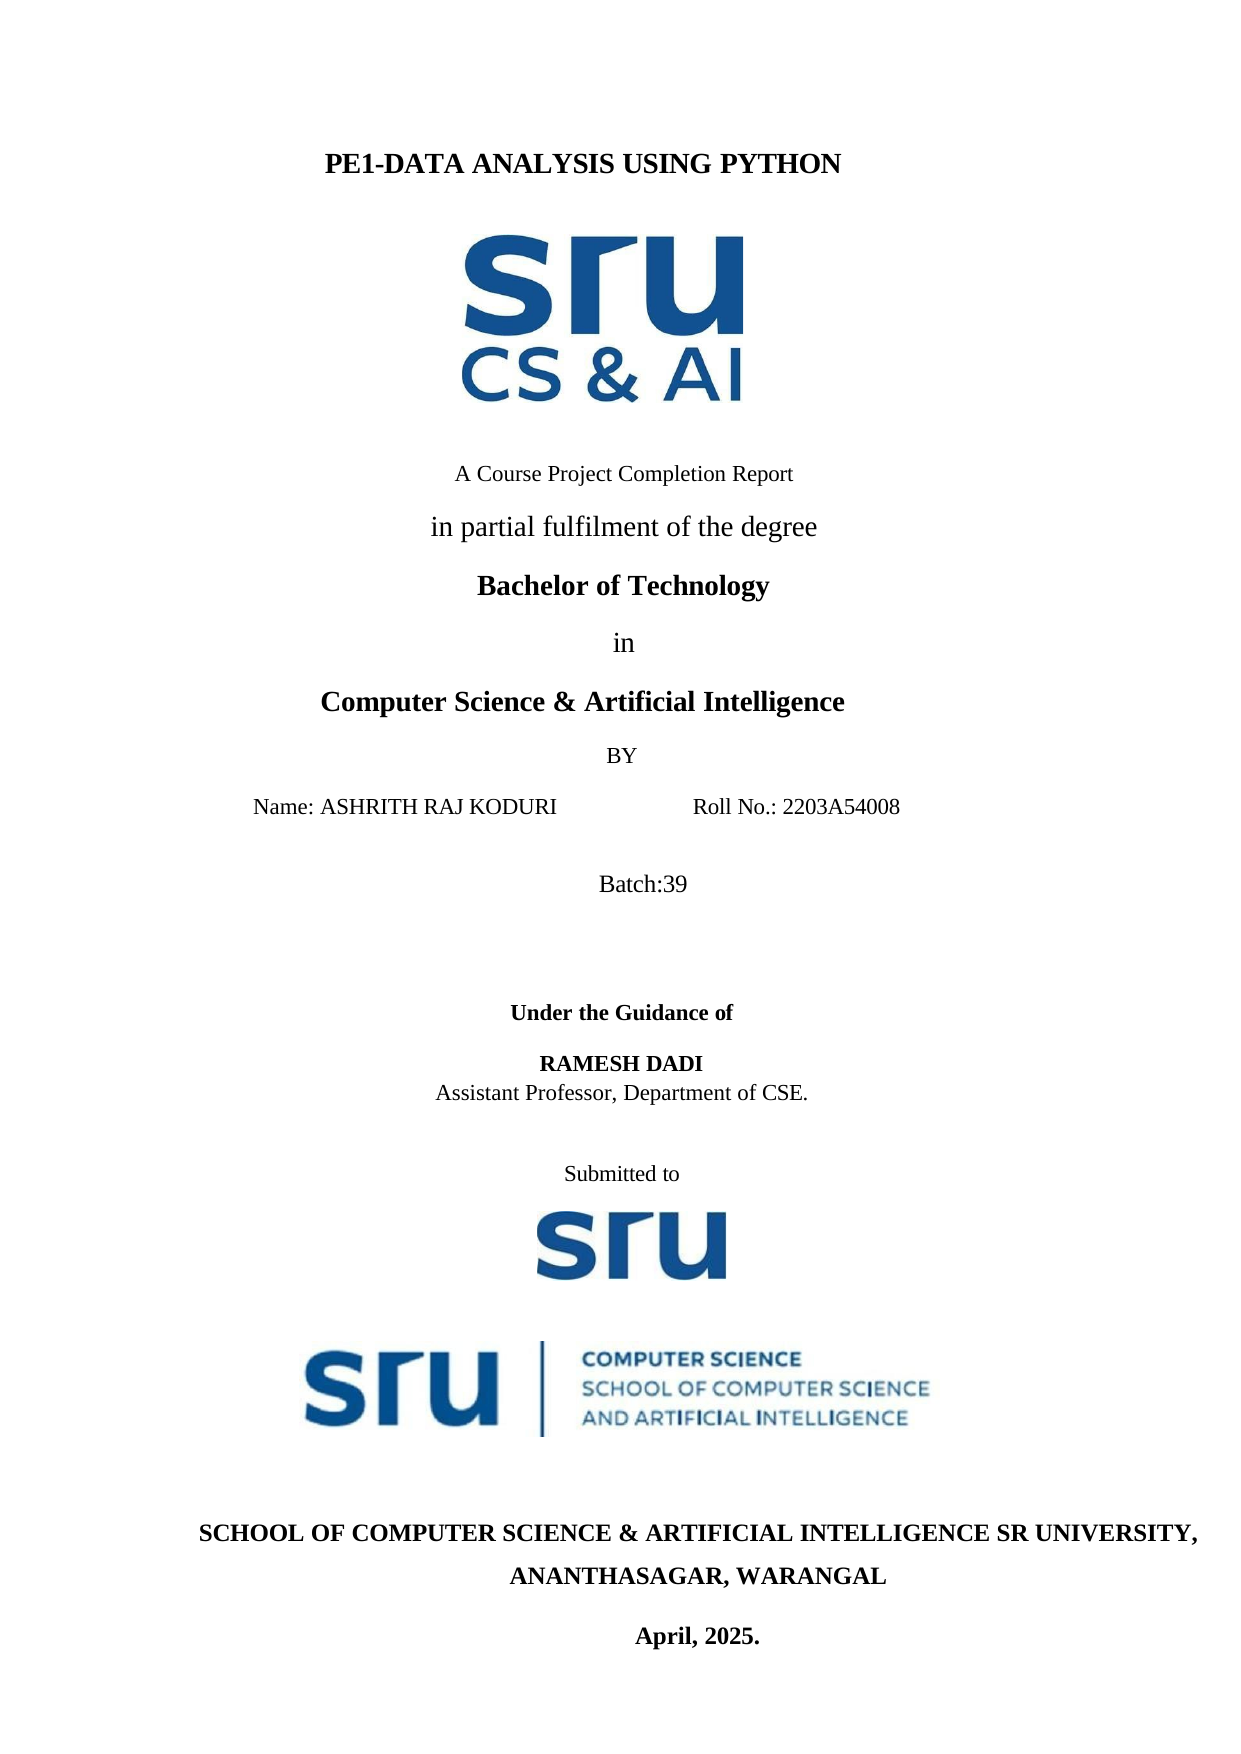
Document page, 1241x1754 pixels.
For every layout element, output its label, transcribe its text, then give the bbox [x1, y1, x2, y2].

picture [299, 1341, 941, 1437]
text April, 2025. [169, 1621, 1226, 1649]
text SCHOOL OF COMPUTER SCIENCE & ARTIFICIAL INTELLIGENCE SR UNIVERSITY, ANANTHASAGAR, WARANGAL [190, 1518, 1206, 1590]
picture [461, 234, 744, 403]
text A Course Project Completion Report [133, 460, 1115, 486]
subtitle Bachelor of Technology [133, 568, 1114, 602]
subtitle PE1-DATA ANALYSIS USING PYTHON [324, 146, 1226, 179]
text BY [133, 742, 1111, 769]
text Submitted to [133, 1160, 1111, 1186]
text in [133, 626, 1115, 659]
text Name: ASHRITH RAJ KODURI Roll No.: 2203A54008 [133, 793, 900, 820]
text Batch:39 [133, 869, 900, 898]
text in partial fulfilment of the degree [133, 509, 1115, 543]
text Assistant Professor, Department of CSE. [133, 1079, 1111, 1106]
text RAMESH DADI [133, 1050, 1110, 1077]
subtitle Computer Science & Artificial Intelligence [320, 684, 1226, 718]
subtitle Under the Guidance of [133, 1000, 1111, 1026]
picture [537, 1211, 727, 1281]
